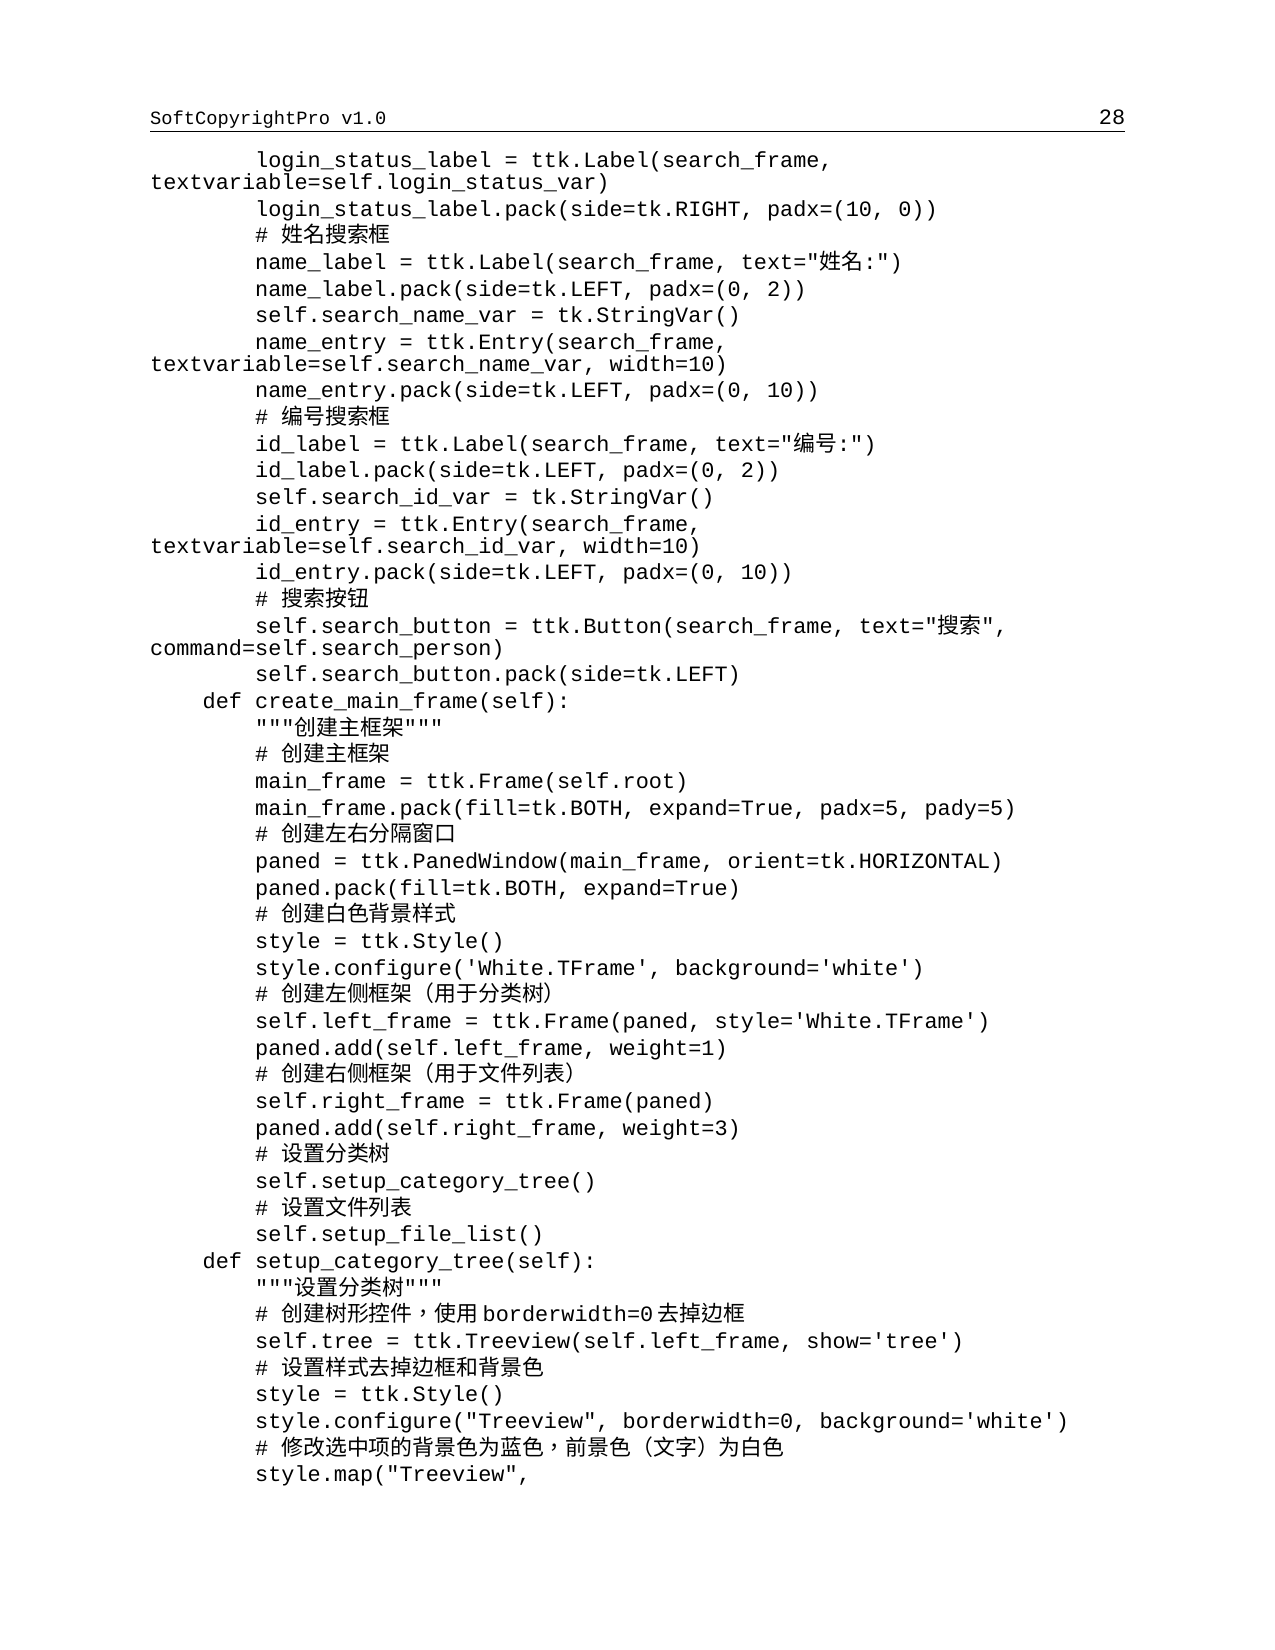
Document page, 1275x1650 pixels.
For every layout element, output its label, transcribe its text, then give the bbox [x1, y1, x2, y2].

text id_label = ttk.Label(search_frame, text="编号:") [150, 434, 1125, 456]
text # 设置分类树 [150, 1144, 1125, 1166]
text # 修改选中项的背景色为蓝色，前景色（文字）为白色 [150, 1437, 1125, 1459]
text paned.add(self.left_frame, weight=1) [150, 1037, 1125, 1059]
text style = ttk.Style() [150, 931, 1125, 953]
text def create_main_frame(self): [150, 691, 1125, 713]
text name_label = ttk.Label(search_frame, text="姓名:") [150, 252, 1125, 274]
text self.search_button = ttk.Button(search_frame, text="搜索", command=self.search_person) [150, 616, 1125, 659]
text # 创建左侧框架（用于分类树） [150, 984, 1125, 1006]
text self.left_frame = ttk.Frame(paned, style='White.TFrame') [150, 1011, 1125, 1033]
text id_entry = ttk.Entry(search_frame, textvariable=self.search_id_var, width=10) [150, 514, 1125, 557]
text self.right_frame = ttk.Frame(paned) [150, 1091, 1125, 1113]
text name_entry = ttk.Entry(search_frame, textvariable=self.search_name_var, width=10) [150, 332, 1125, 376]
text """设置分类树""" [150, 1277, 1125, 1299]
text self.search_name_var = tk.StringVar() [150, 305, 1125, 327]
text # 创建左右分隔窗口 [150, 824, 1125, 846]
text name_entry.pack(side=tk.LEFT, padx=(0, 10)) [150, 380, 1125, 402]
text # 搜索按钮 [150, 589, 1125, 611]
text # 设置样式去掉边框和背景色 [150, 1357, 1125, 1379]
text main_frame = ttk.Frame(self.root) [150, 771, 1125, 793]
text """创建主框架""" [150, 717, 1125, 739]
text style = ttk.Style() [150, 1384, 1125, 1406]
text paned = ttk.PanedWindow(main_frame, orient=tk.HORIZONTAL) [150, 851, 1125, 873]
text style.configure("Treeview", borderwidth=0, background='white') [150, 1411, 1125, 1433]
text self.search_id_var = tk.StringVar() [150, 487, 1125, 509]
text main_frame.pack(fill=tk.BOTH, expand=True, padx=5, pady=5) [150, 797, 1125, 819]
text name_label.pack(side=tk.LEFT, padx=(0, 2)) [150, 278, 1125, 300]
text self.search_button.pack(side=tk.LEFT) [150, 664, 1125, 686]
text # 创建右侧框架（用于文件列表） [150, 1064, 1125, 1086]
text self.setup_category_tree() [150, 1171, 1125, 1193]
text style.map("Treeview", [150, 1464, 1125, 1486]
text self.tree = ttk.Treeview(self.left_frame, show='tree') [150, 1331, 1125, 1353]
text id_entry.pack(side=tk.LEFT, padx=(0, 10)) [150, 562, 1125, 584]
text # 姓名搜索框 [150, 225, 1125, 247]
text # 设置文件列表 [150, 1197, 1125, 1219]
text paned.add(self.right_frame, weight=3) [150, 1117, 1125, 1139]
text def setup_category_tree(self): [150, 1251, 1125, 1273]
text # 创建树形控件，使用borderwidth=0去掉边框 [150, 1304, 1125, 1326]
text # 创建主框架 [150, 744, 1125, 766]
text login_status_label = ttk.Label(search_frame, textvariable=self.login_status_var) [150, 150, 1125, 194]
text style.configure('White.TFrame', background='white') [150, 957, 1125, 979]
text paned.pack(fill=tk.BOTH, expand=True) [150, 877, 1125, 899]
text # 编号搜索框 [150, 407, 1125, 429]
text login_status_label.pack(side=tk.RIGHT, padx=(10, 0)) [150, 198, 1125, 220]
text id_label.pack(side=tk.LEFT, padx=(0, 2)) [150, 460, 1125, 482]
text self.setup_file_list() [150, 1224, 1125, 1246]
text # 创建白色背景样式 [150, 904, 1125, 926]
